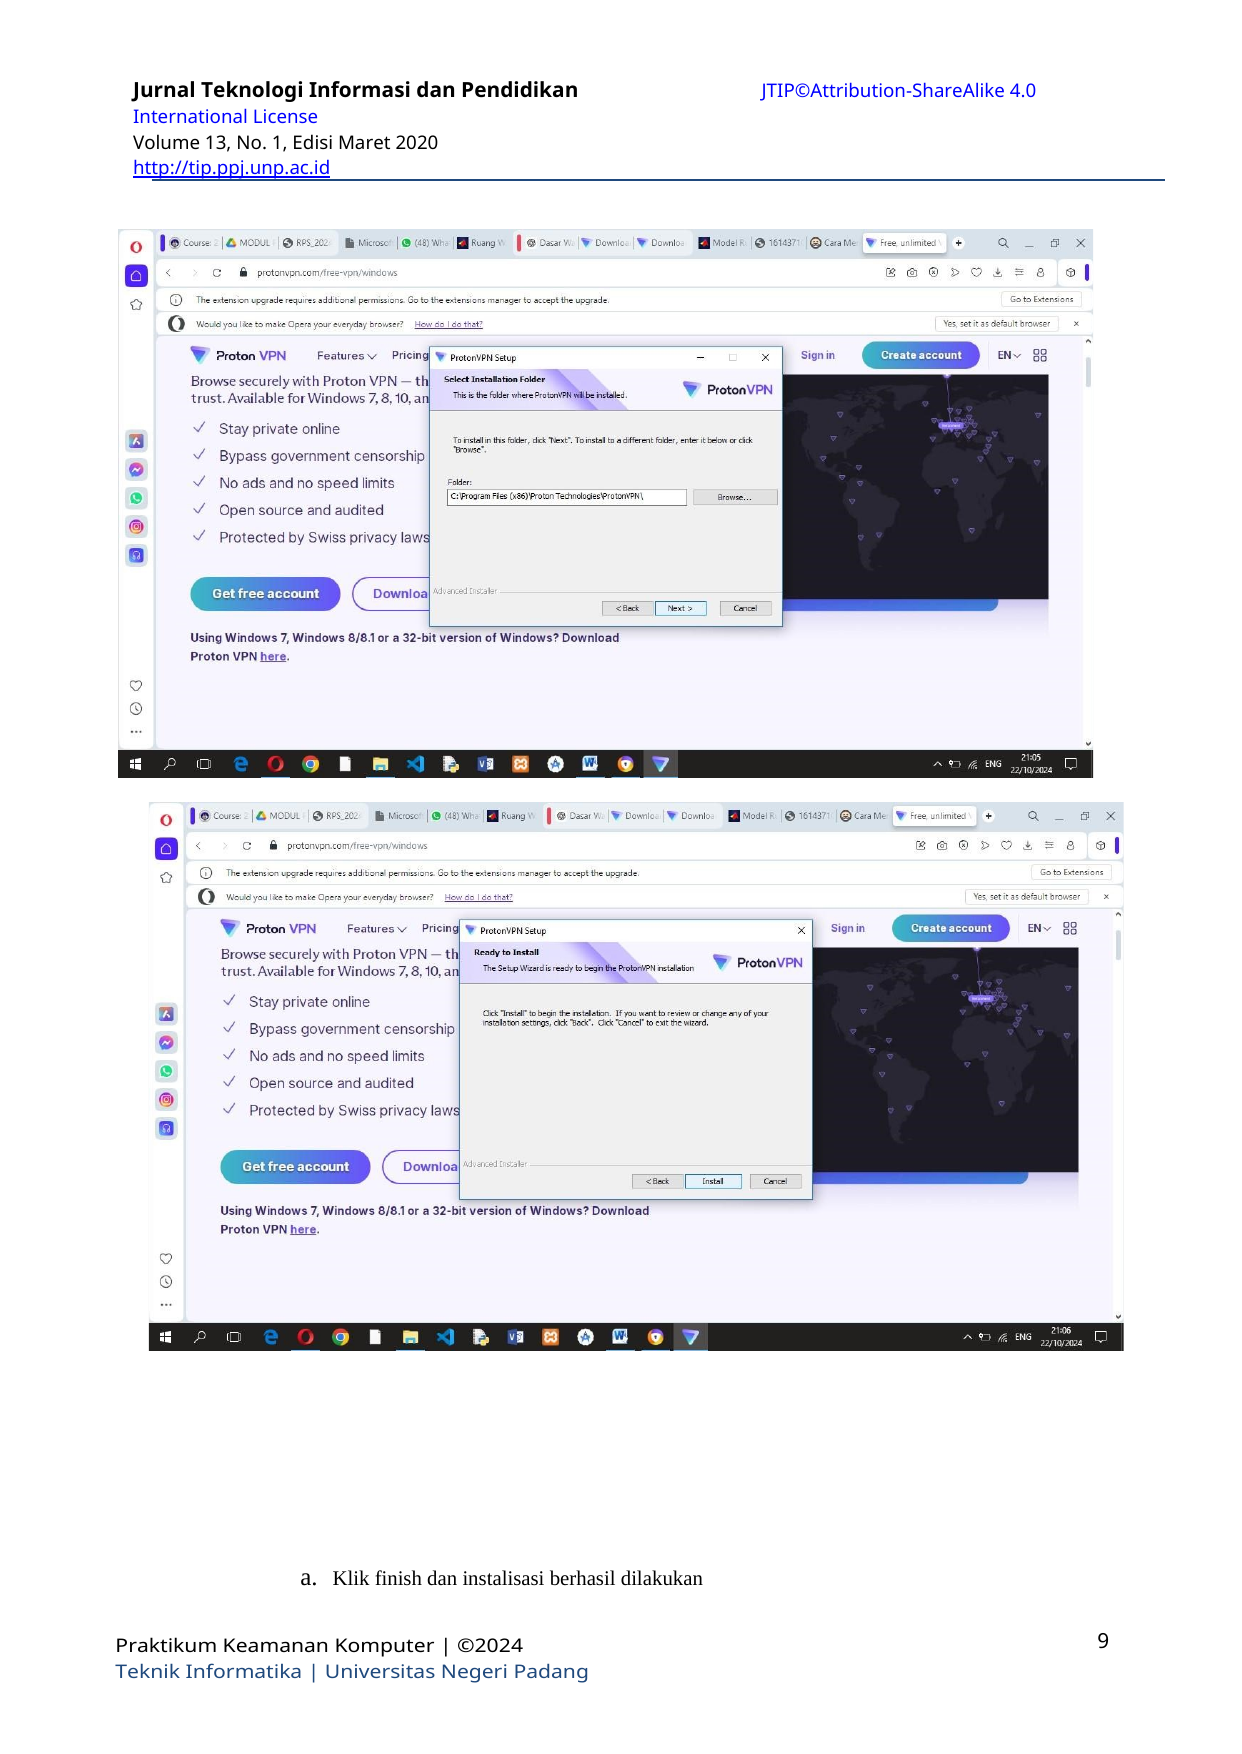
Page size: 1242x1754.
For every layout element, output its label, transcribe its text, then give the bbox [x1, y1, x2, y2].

picture [148, 802, 1124, 1351]
picture [118, 229, 1094, 778]
text a. Klik finish dan instalisasi berhasil dilakukan [118, 1562, 1123, 1591]
